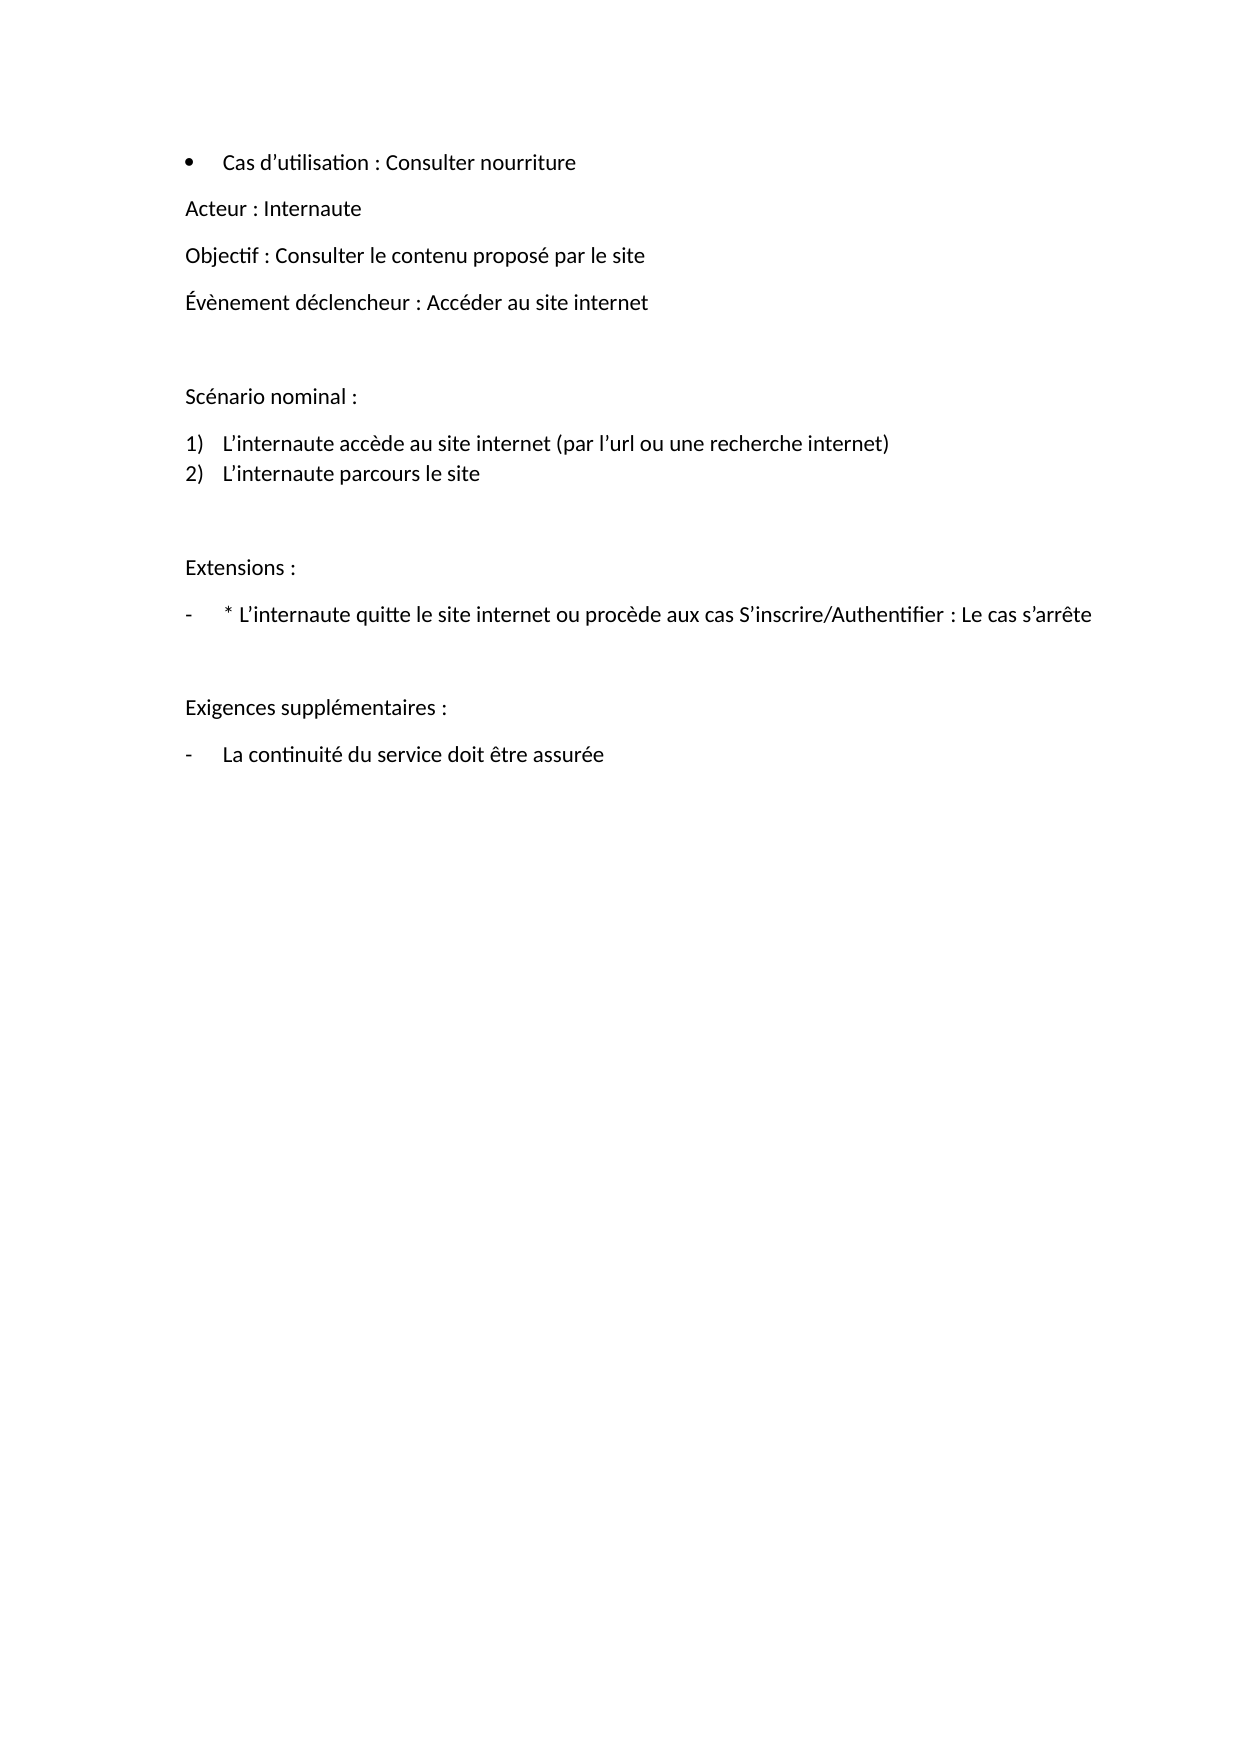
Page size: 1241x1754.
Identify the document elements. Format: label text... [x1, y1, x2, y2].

list Cas d’utilisation : Consulter nourriture [185, 148, 1093, 176]
list L’internaute parcours le site [185, 459, 1093, 487]
list * L’internaute quitte le site internet ou procède aux cas S’inscrire/Authentifier : Le cas s’arrête [185, 600, 1093, 628]
text Objectif : Consulter le contenu proposé par le site [185, 241, 1093, 269]
text Exigences supplémentaires : [185, 693, 1093, 721]
list L’internaute accède au site internet (par l’url ou une recherche internet) [185, 429, 1093, 457]
list La continuité du service doit être assurée [185, 740, 1093, 768]
text Évènement déclencheur : Accéder au site internet [185, 288, 1093, 316]
text Scénario nominal : [185, 382, 1093, 410]
text Acteur : Internaute [185, 194, 1093, 222]
text Extensions : [185, 553, 1093, 581]
